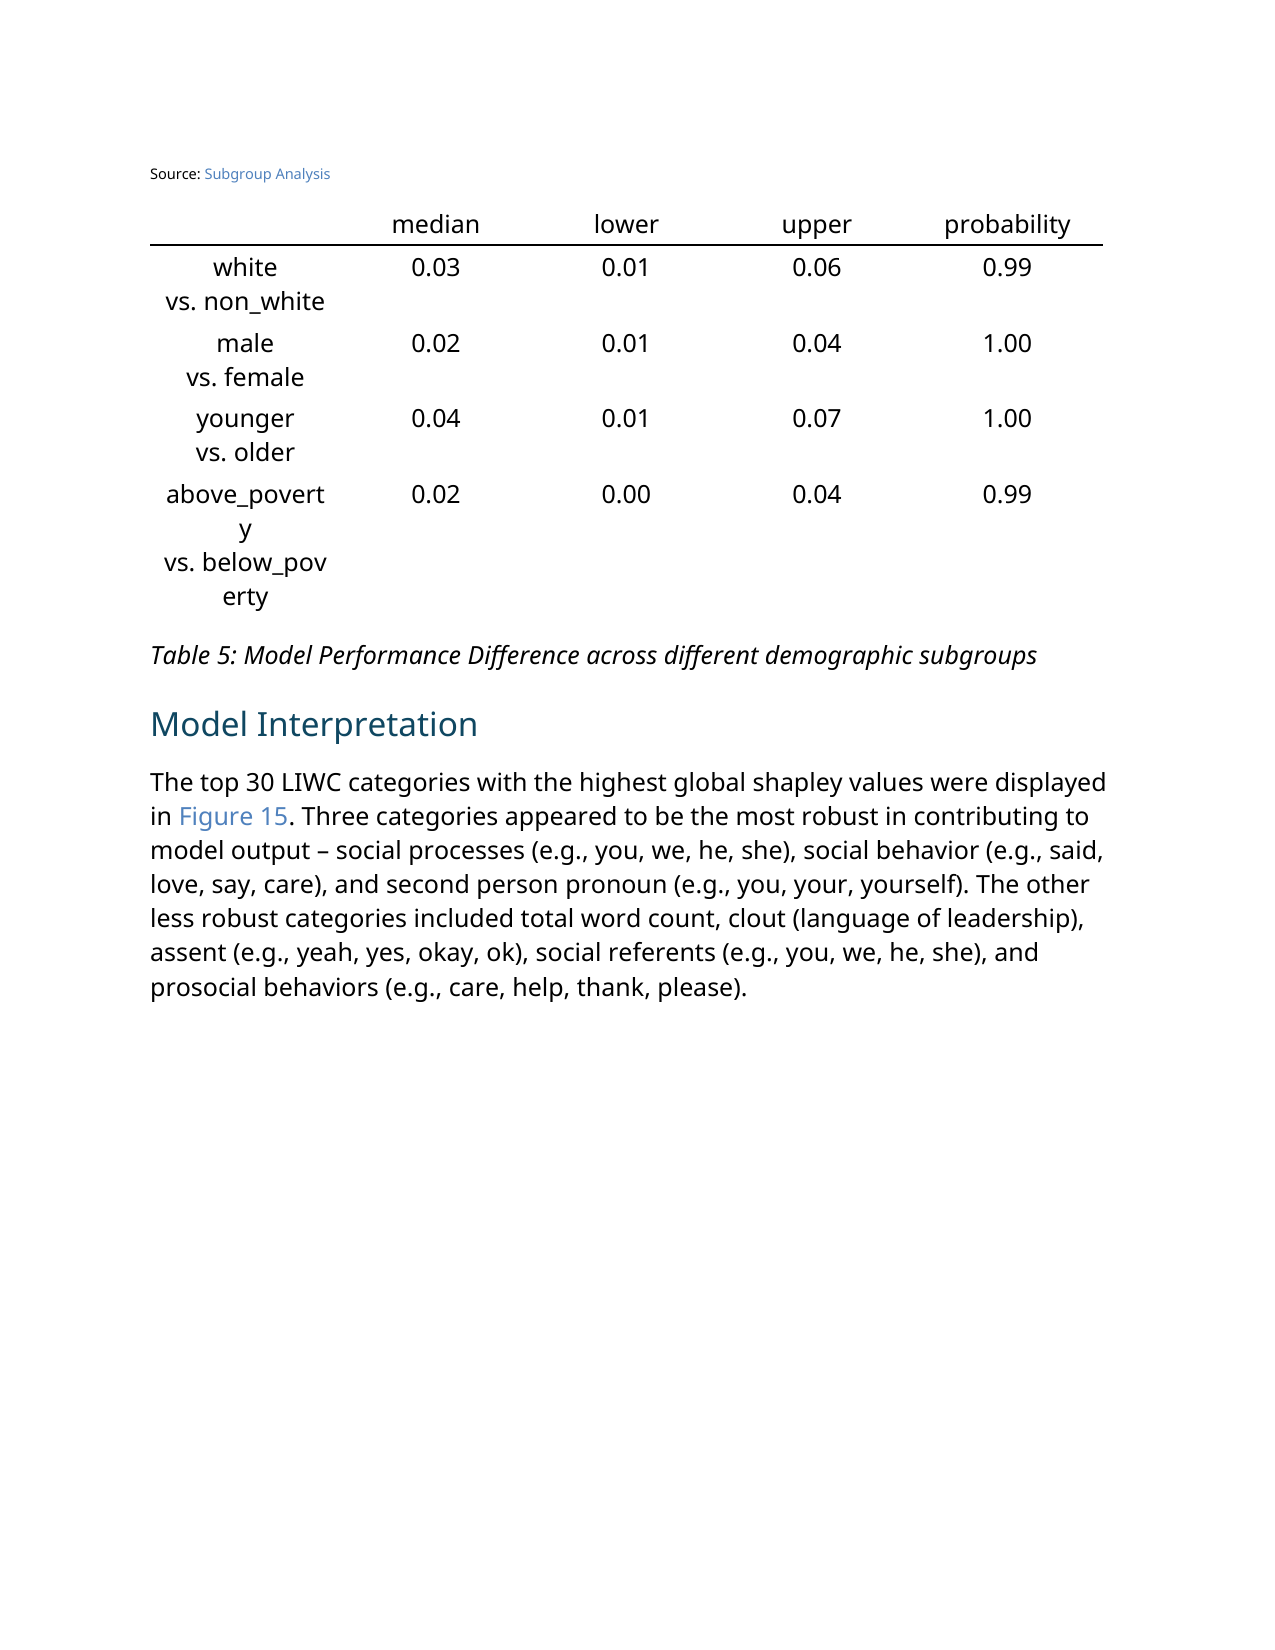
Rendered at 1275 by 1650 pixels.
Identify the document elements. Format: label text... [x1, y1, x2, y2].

text The top 30 LIWC categories with the highest global shapley values were displayed in Figure 15. Three categories appeared to be the most robust in contributing to model output – social processes (e.g., you, we, he, she), social behavior (e.g., said, love, say, care), and second person pronoun (e.g., you, your, yourself). The other less robust categories included total word count, clout (language of leadership), assent (e.g., yeah, yes, okay, ok), social referents (e.g., you, we, he, she), and prosocial behaviors (e.g., care, help, thank, please). [150, 765, 1125, 1003]
subtitle Model Interpretation [150, 701, 1125, 746]
table_header Table 5: Model Performance Difference across different demographic subgroups [139, 203, 1114, 684]
text Source: Subgroup Analysis [150, 150, 1125, 184]
